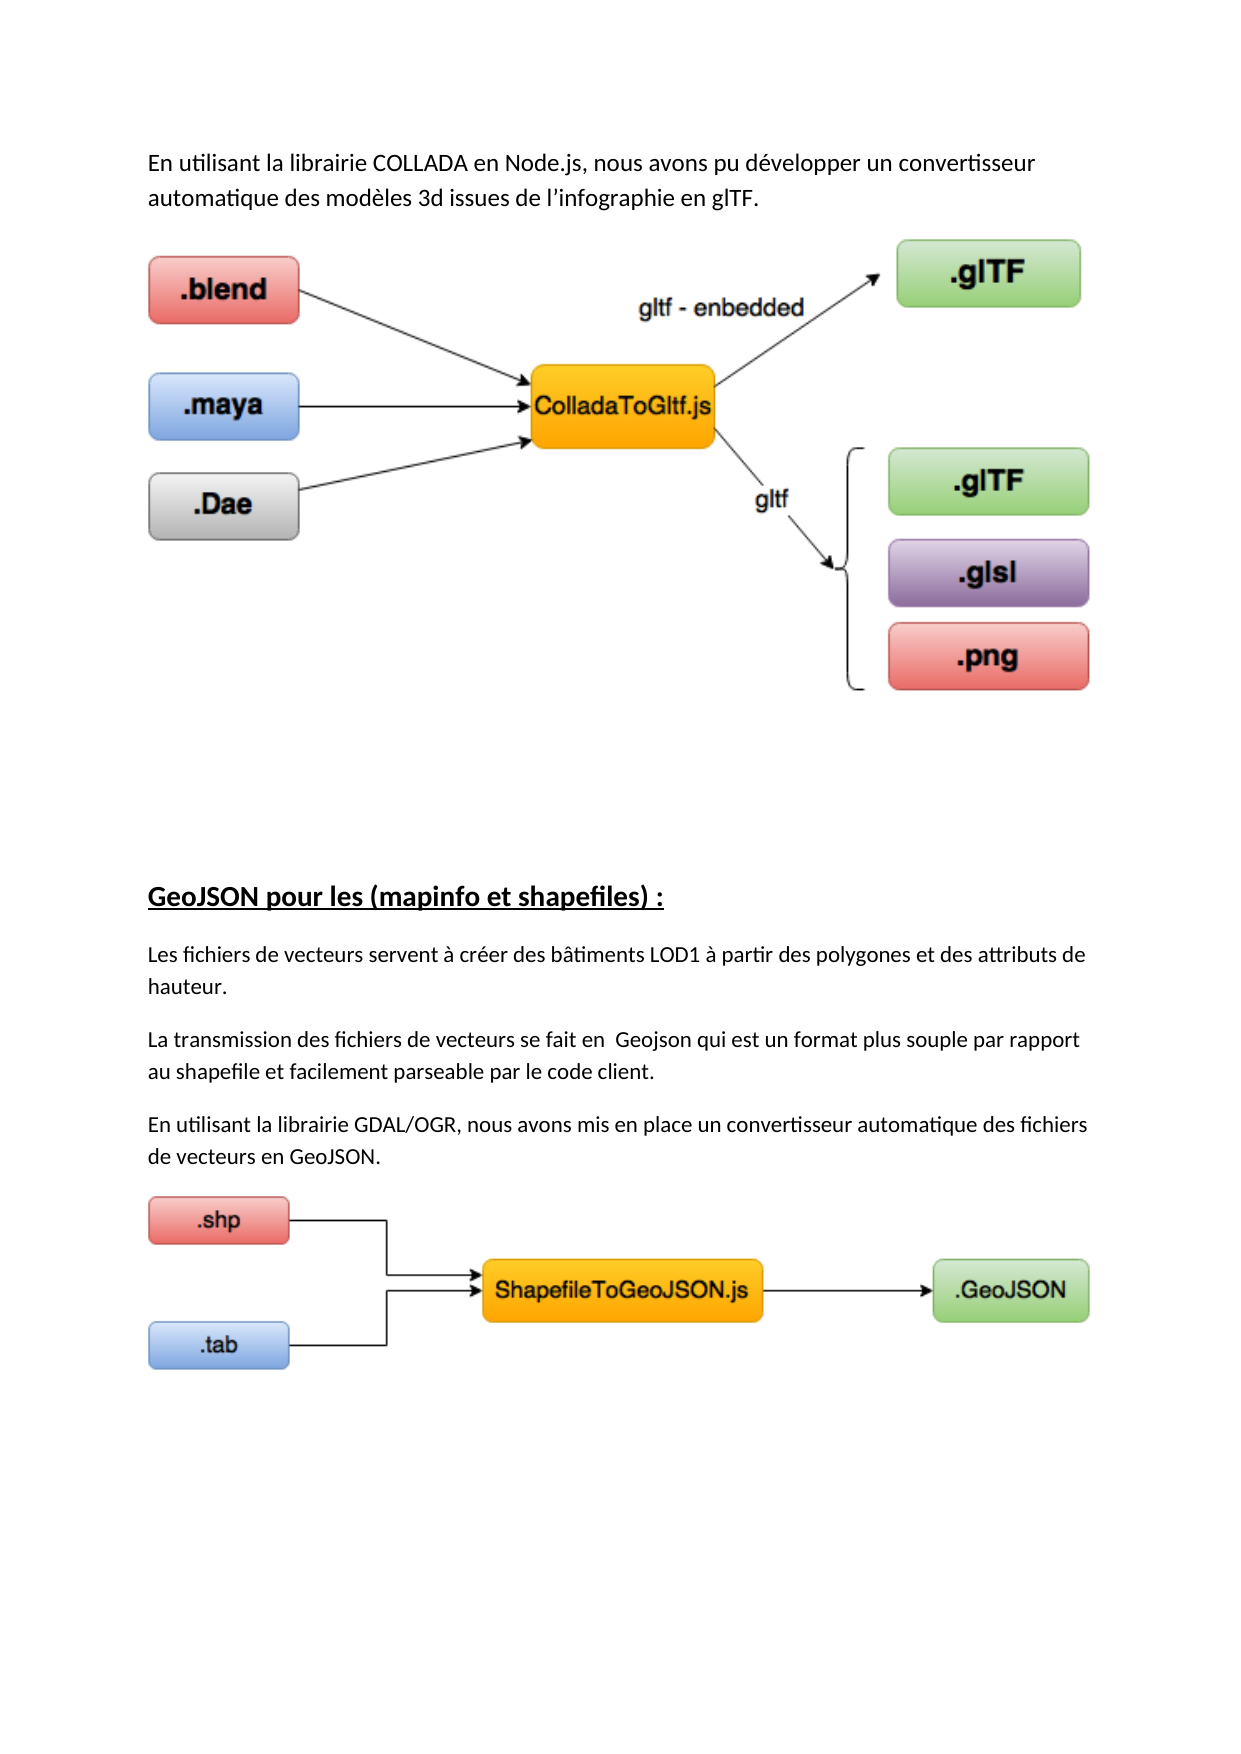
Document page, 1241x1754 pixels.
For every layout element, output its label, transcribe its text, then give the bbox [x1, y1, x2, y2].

text En utilisant la librairie GDAL/OGR, nous avons mis en place un convertisseur automatique des fichiers de vecteurs en GeoJSON. [148, 1110, 1093, 1170]
picture [147, 238, 1093, 694]
text Les fichiers de vecteurs servent à créer des bâtiments LOD1 à partir des polygones et des attributs de hauteur. [148, 940, 1093, 1000]
picture [147, 1195, 1093, 1373]
text En utilisant la librairie COLLADA en Node.js, nous avons pu développer un convertisseur automatique des modèles 3d issues de l’infographie en glTF. [148, 148, 1093, 213]
text La transmission des fichiers de vecteurs se fait en Geojson qui est un format plus souple par rapport au shapefile et facilement parseable par le code client. [148, 1025, 1093, 1085]
text GeoJSON pour les (mapinfo et shapefiles) : [148, 878, 1093, 913]
